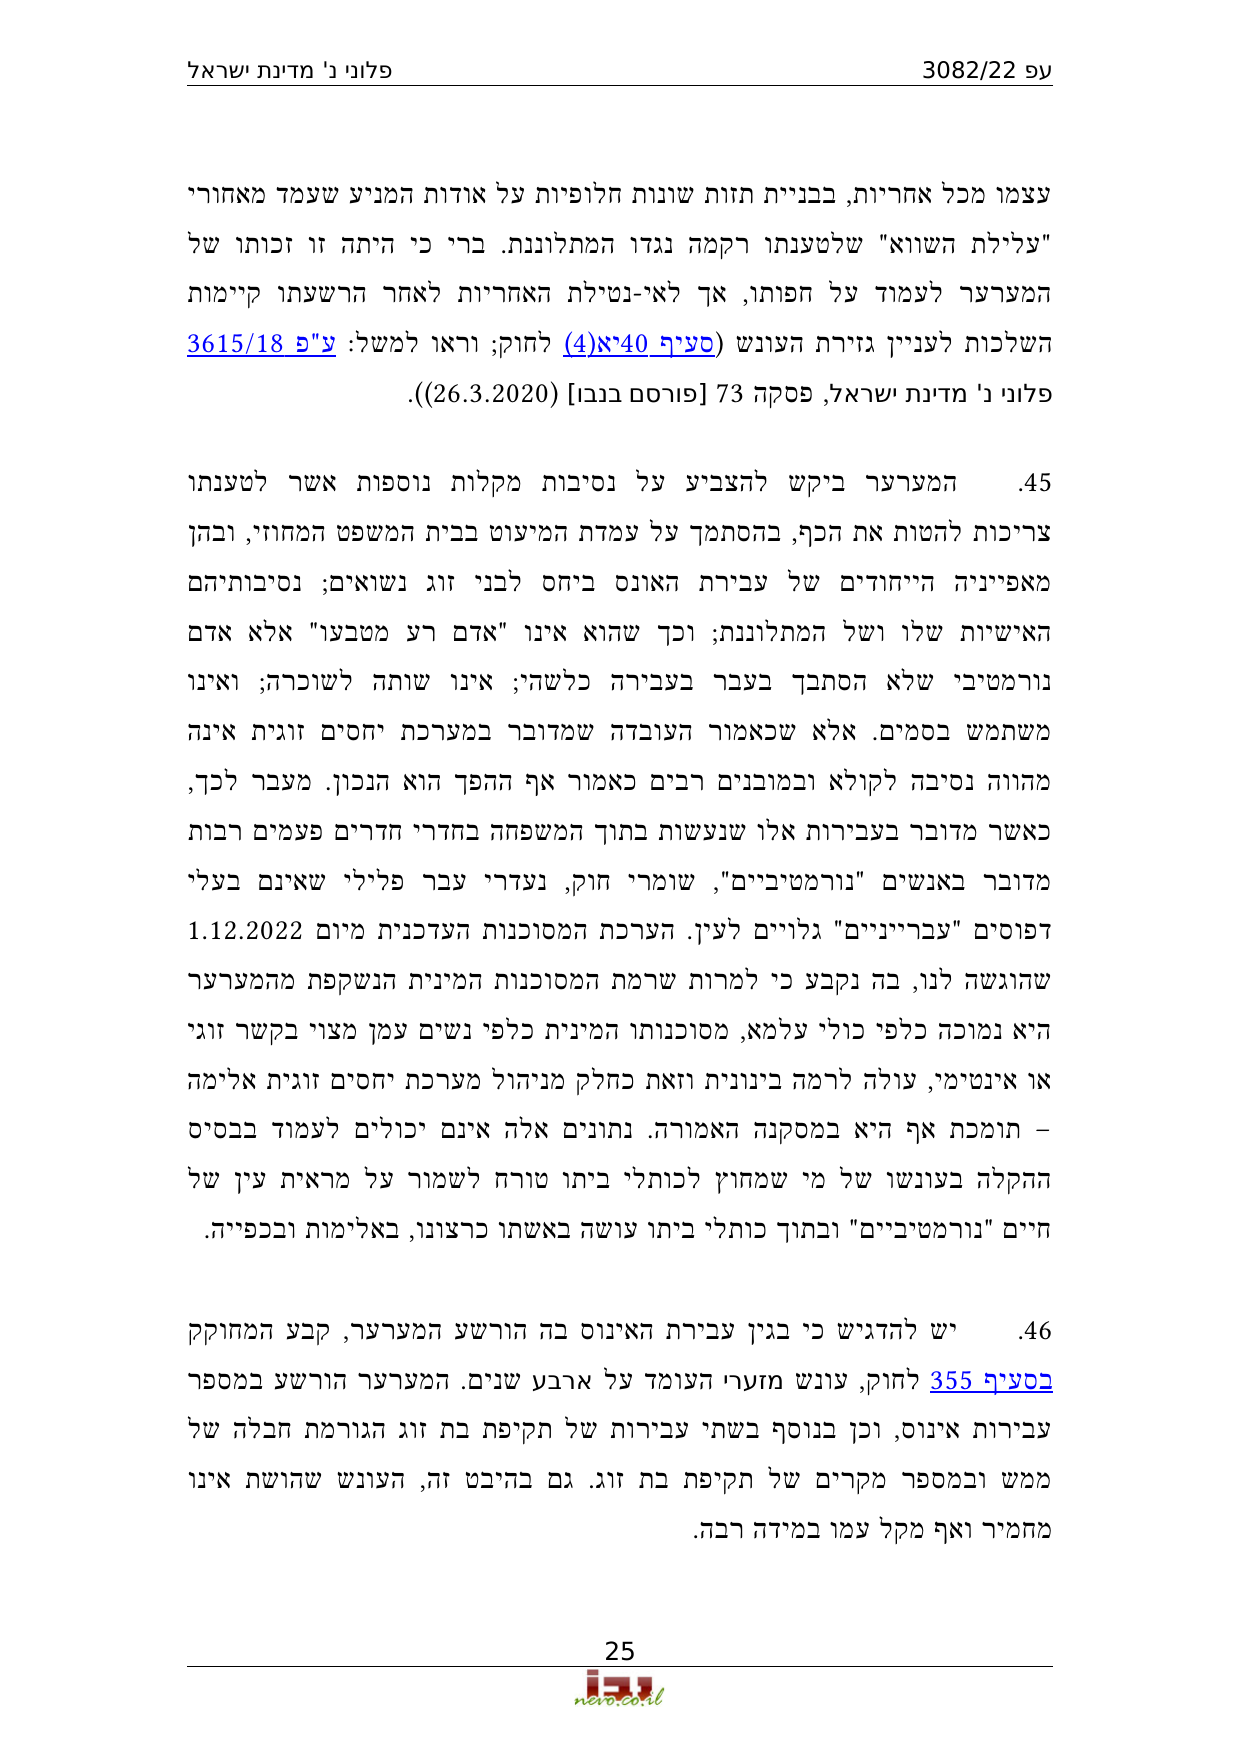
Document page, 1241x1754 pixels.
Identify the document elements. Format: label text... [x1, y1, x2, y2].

list יש להדגיש כי בגין עבירת האינוס בה הורשע המערער, קבע המחוקק בסעיף 355 לחוק, עונש מזערי העומד על ארבע שנים. המערער הורשע במספר עבירות אינוס, וכן בנוסף בשתי עבירות של תקיפת בת זוג הגורמת חבלה של ממש ובמספר מקרים של תקיפת בת זוג. גם בהיבט זה, העונש שהושת אינו מחמיר ואף מקל עמו במידה רבה. [187, 1313, 1053, 1546]
list המערער ביקש להצביע על נסיבות מקלות נוספות אשר לטענתו צריכות להטות את הכף, בהסתמך על עמדת המיעוט בבית המשפט המחוזי, ובהן מאפייניה הייחודים של עבירת האונס ביחס לבני זוג נשואים; נסיבותיהם האישיות שלו ושל המתלוננת; וכך שהוא אינו "אדם רע מטבעו" אלא אדם נורמטיבי שלא הסתבך בעבר בעבירה כלשהי; אינו שותה לשוכרה; ואינו משתמש בסמים. אלא שכאמור העובדה שמדובר במערכת יחסים זוגית אינה מהווה נסיבה לקולא ובמובנים רבים כאמור אף ההפך הוא הנכון. מעבר לכך, כאשר מדובר בעבירות אלו שנעשות בתוך המשפחה בחדרי חדרים פעמים רבות מדובר באנשים "נורמטיביים", שומרי חוק, נעדרי עבר פלילי שאינם בעלי דפוסים "עברייניים" גלויים לעין. הערכת המסוכנות העדכנית מיום 1.12.2022 שהוגשה לנו, בה נקבע כי למרות שרמת המסוכנות המינית הנשקפת מהמערער היא נמוכה כלפי כולי עלמא, מסוכנותו המינית כלפי נשים עמן מצוי בקשר זוגי או אינטימי, עולה לרמה בינונית וזאת כחלק מניהול מערכת יחסים זוגית אלימה – תומכת אף היא במסקנה האמורה. נתונים אלה אינם יכולים לעמוד בבסיס ההקלה בעונשו של מי שמחוץ לכותלי ביתו טורח לשמור על מראית עין של חיים "נורמטיביים" ובתוך כותלי ביתו עושה באשתו כרצונו, באלימות ובכפייה. [187, 466, 1053, 1246]
picture [574, 1669, 666, 1707]
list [187, 177, 1053, 409]
